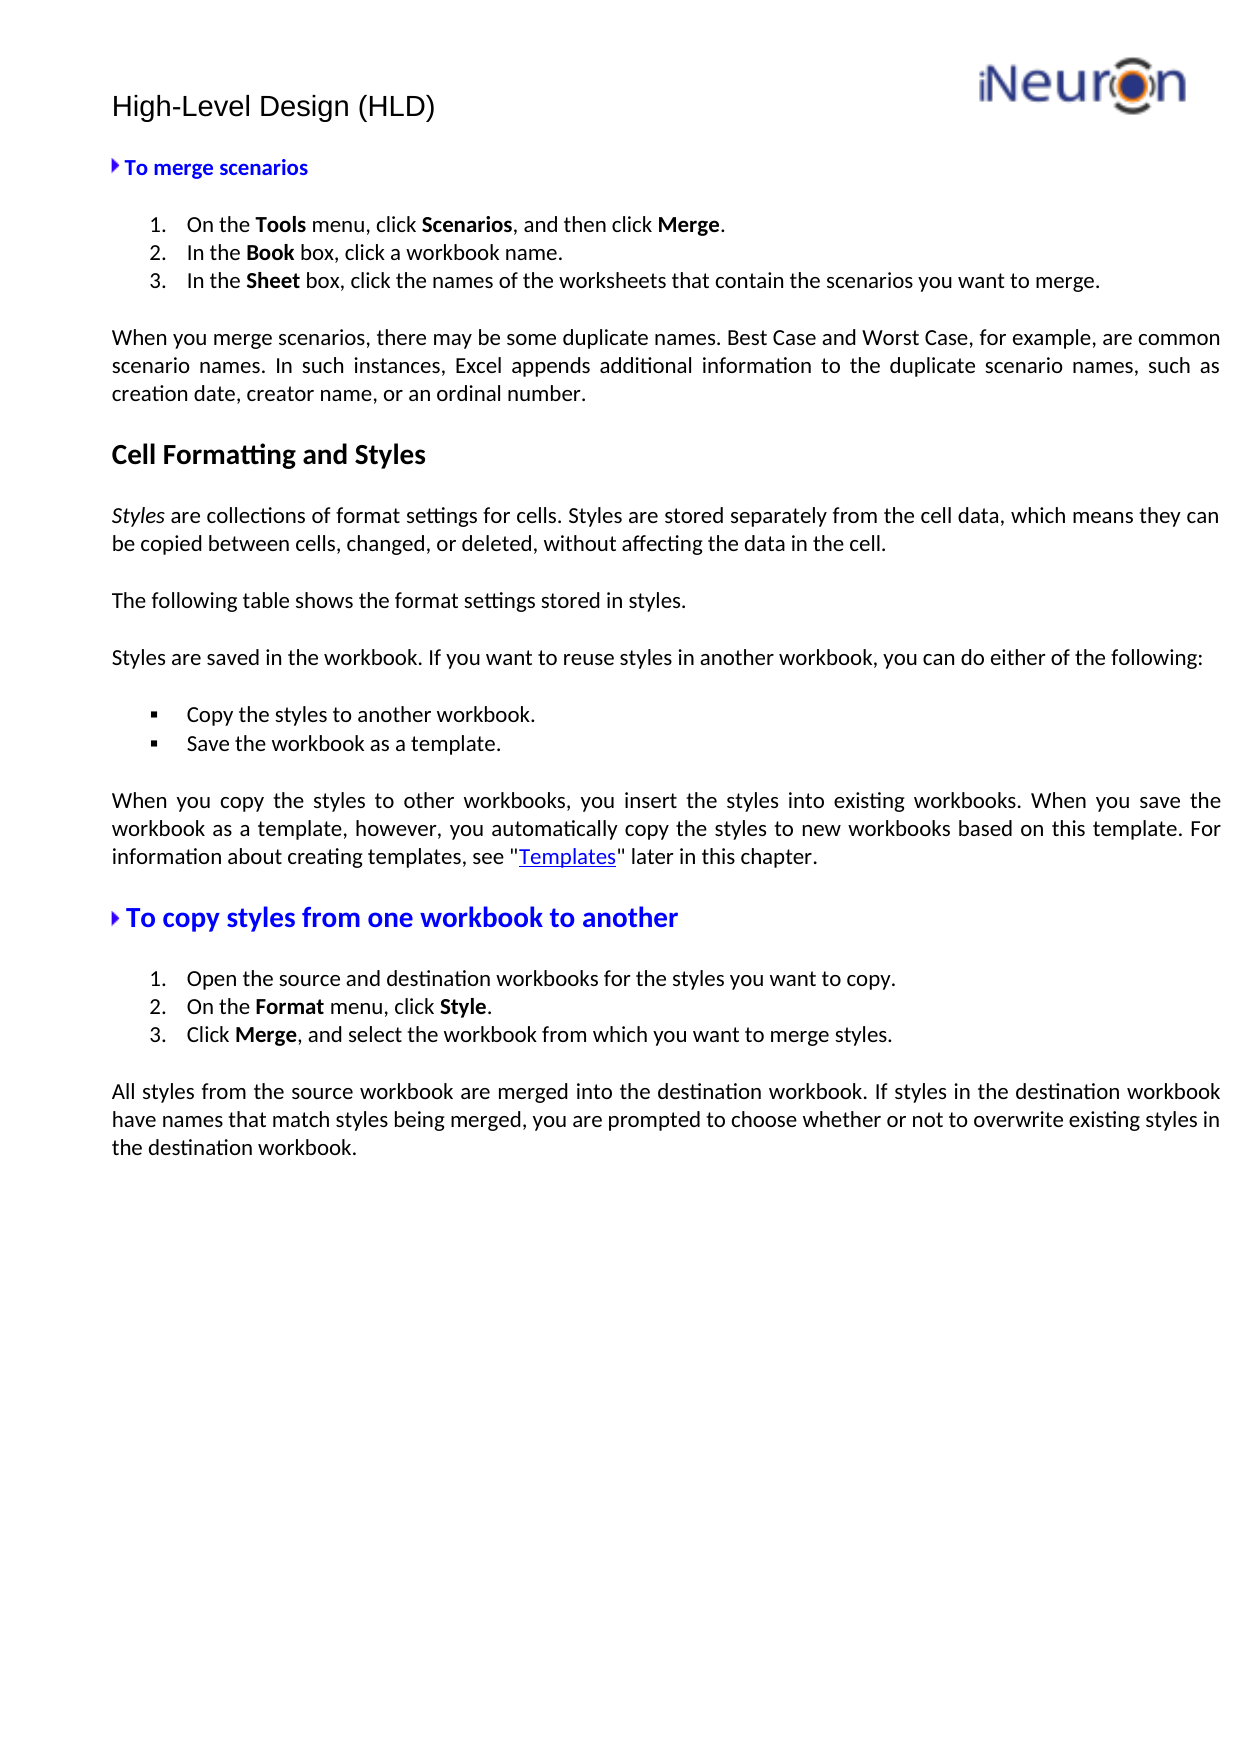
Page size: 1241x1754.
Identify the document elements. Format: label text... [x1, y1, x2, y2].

list In the Sheet box, click the names of the worksheets that contain the scenarios you want to merge. [149, 266, 1223, 294]
text Styles are collections of format settings for cells. Styles are stored separately from the cell data, which means they can be copied between cells, changed, or deleted, without affecting the data in the cell. [112, 501, 1223, 557]
picture [111, 158, 120, 175]
list Click Merge, and select the workbook from which you want to merge styles. [149, 1020, 1223, 1048]
picture [111, 911, 120, 928]
list In the Book box, click a workbook name. [149, 238, 1223, 266]
text Styles are saved in the workbook. If you want to reuse styles in another workbook, you can do either of the following: [112, 643, 1223, 671]
list On the Tools menu, click Scenarios, and then click Merge. [149, 210, 1223, 238]
text When you merge scenarios, there may be some duplicate names. Best Case and Worst Case, for example, are common scenario names. In such instances, Excel appends additional information to the duplicate scenario names, such as creation date, creator name, or an ordinal number. [112, 323, 1223, 407]
text Cell Formatting and Styles [112, 436, 1223, 472]
list Save the workbook as a template. [149, 729, 1223, 757]
text The following table shows the format settings stored in styles. [112, 586, 1223, 614]
list Copy the styles to another workbook. [149, 701, 1223, 729]
picture [978, 52, 1188, 117]
text When you copy the styles to other workbooks, you insert the styles into existing workbooks. When you save the workbook as a template, however, you automatically copy the styles to new workbooks based on this template. For information about creating templates, see "Templates" later in this chapter. [112, 786, 1223, 870]
text To merge scenarios [112, 153, 1223, 181]
list Open the source and destination workbooks for the styles you want to copy. [149, 964, 1223, 992]
text To copy styles from one workbook to another [112, 899, 1223, 935]
text All styles from the source workbook are merged into the destination workbook. If styles in the destination workbook have names that match styles being merged, you are prompted to choose whether or not to overwrite existing styles in the destination workbook. [112, 1077, 1223, 1161]
list On the Format menu, click Style. [149, 992, 1223, 1020]
